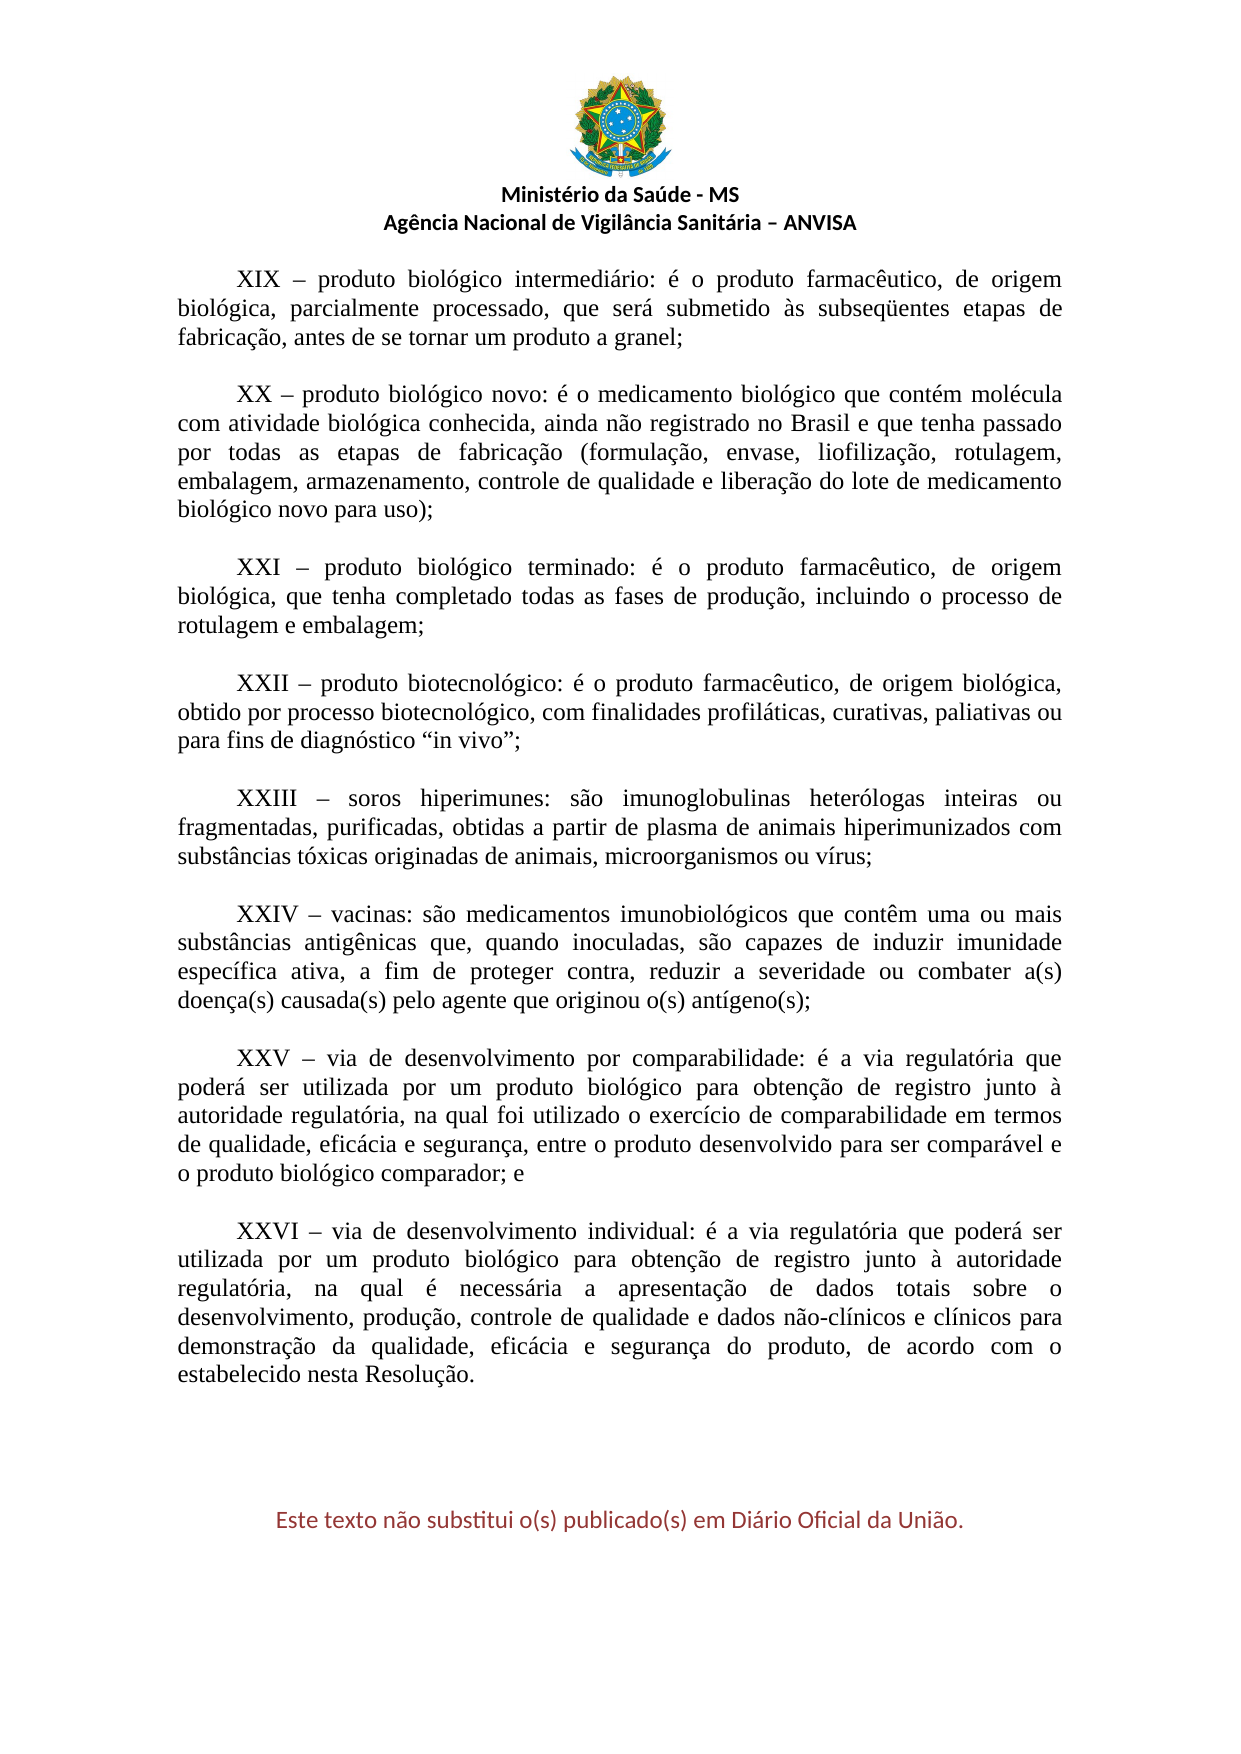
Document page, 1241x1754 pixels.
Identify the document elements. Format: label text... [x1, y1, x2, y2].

text XXIII – soros hiperimunes: são imunoglobulinas heterólogas inteiras ou fragmentadas, purificadas, obtidas a partir de plasma de animais hiperimunizados com substâncias tóxicas originadas de animais, microorganismos ou vírus; [177, 783, 1063, 869]
text XXIV – vacinas: são medicamentos imunobiológicos que contêm uma ou mais substâncias antigênicas que, quando inoculadas, são capazes de induzir imunidade específica ativa, a fim de proteger contra, reduzir a severidade ou combater a(s) doença(s) causada(s) pelo agente que originou o(s) antígeno(s); [177, 899, 1063, 1014]
text XXII – produto biotecnológico: é o produto farmacêutico, de origem biológica, obtido por processo biotecnológico, com finalidades profiláticas, curativas, paliativas ou para fins de diagnóstico “in vivo”; [177, 668, 1063, 754]
text XXI – produto biológico terminado: é o produto farmacêutico, de origem biológica, que tenha completado todas as fases de produção, incluindo o processo de rotulagem e embalagem; [177, 552, 1063, 639]
text XXVI – via de desenvolvimento individual: é a via regulatória que poderá ser utilizada por um produto biológico para obtenção de registro junto à autoridade regulatória, na qual é necessária a apresentação de dados totais sobre o desenvolvimento, produção, controle de qualidade e dados não-clínicos e clínicos para demonstração da qualidade, eficácia e segurança do produto, de acordo com o estabelecido nesta Resolução. [177, 1216, 1063, 1388]
text XX – produto biológico novo: é o medicamento biológico que contém molécula com atividade biológica conhecida, ainda não registrado no Brasil e que tenha passado por todas as etapas de fabricação (formulação, envase, liofilização, rotulagem, embalagem, armazenamento, controle de qualidade e liberação do lote de medicamento biológico novo para uso); [177, 379, 1063, 523]
picture [566, 73, 674, 180]
text XXV – via de desenvolvimento por comparabilidade: é a via regulatória que poderá ser utilizada por um produto biológico para obtenção de registro junto à autoridade regulatória, na qual foi utilizado o exercício de comparabilidade em termos de qualidade, eficácia e segurança, entre o produto desenvolvido para ser comparável e o produto biológico comparador; e [177, 1043, 1063, 1187]
text XIX – produto biológico intermediário: é o produto farmacêutico, de origem biológica, parcialmente processado, que será submetido às subseqüentes etapas de fabricação, antes de se tornar um produto a granel; [177, 264, 1063, 350]
